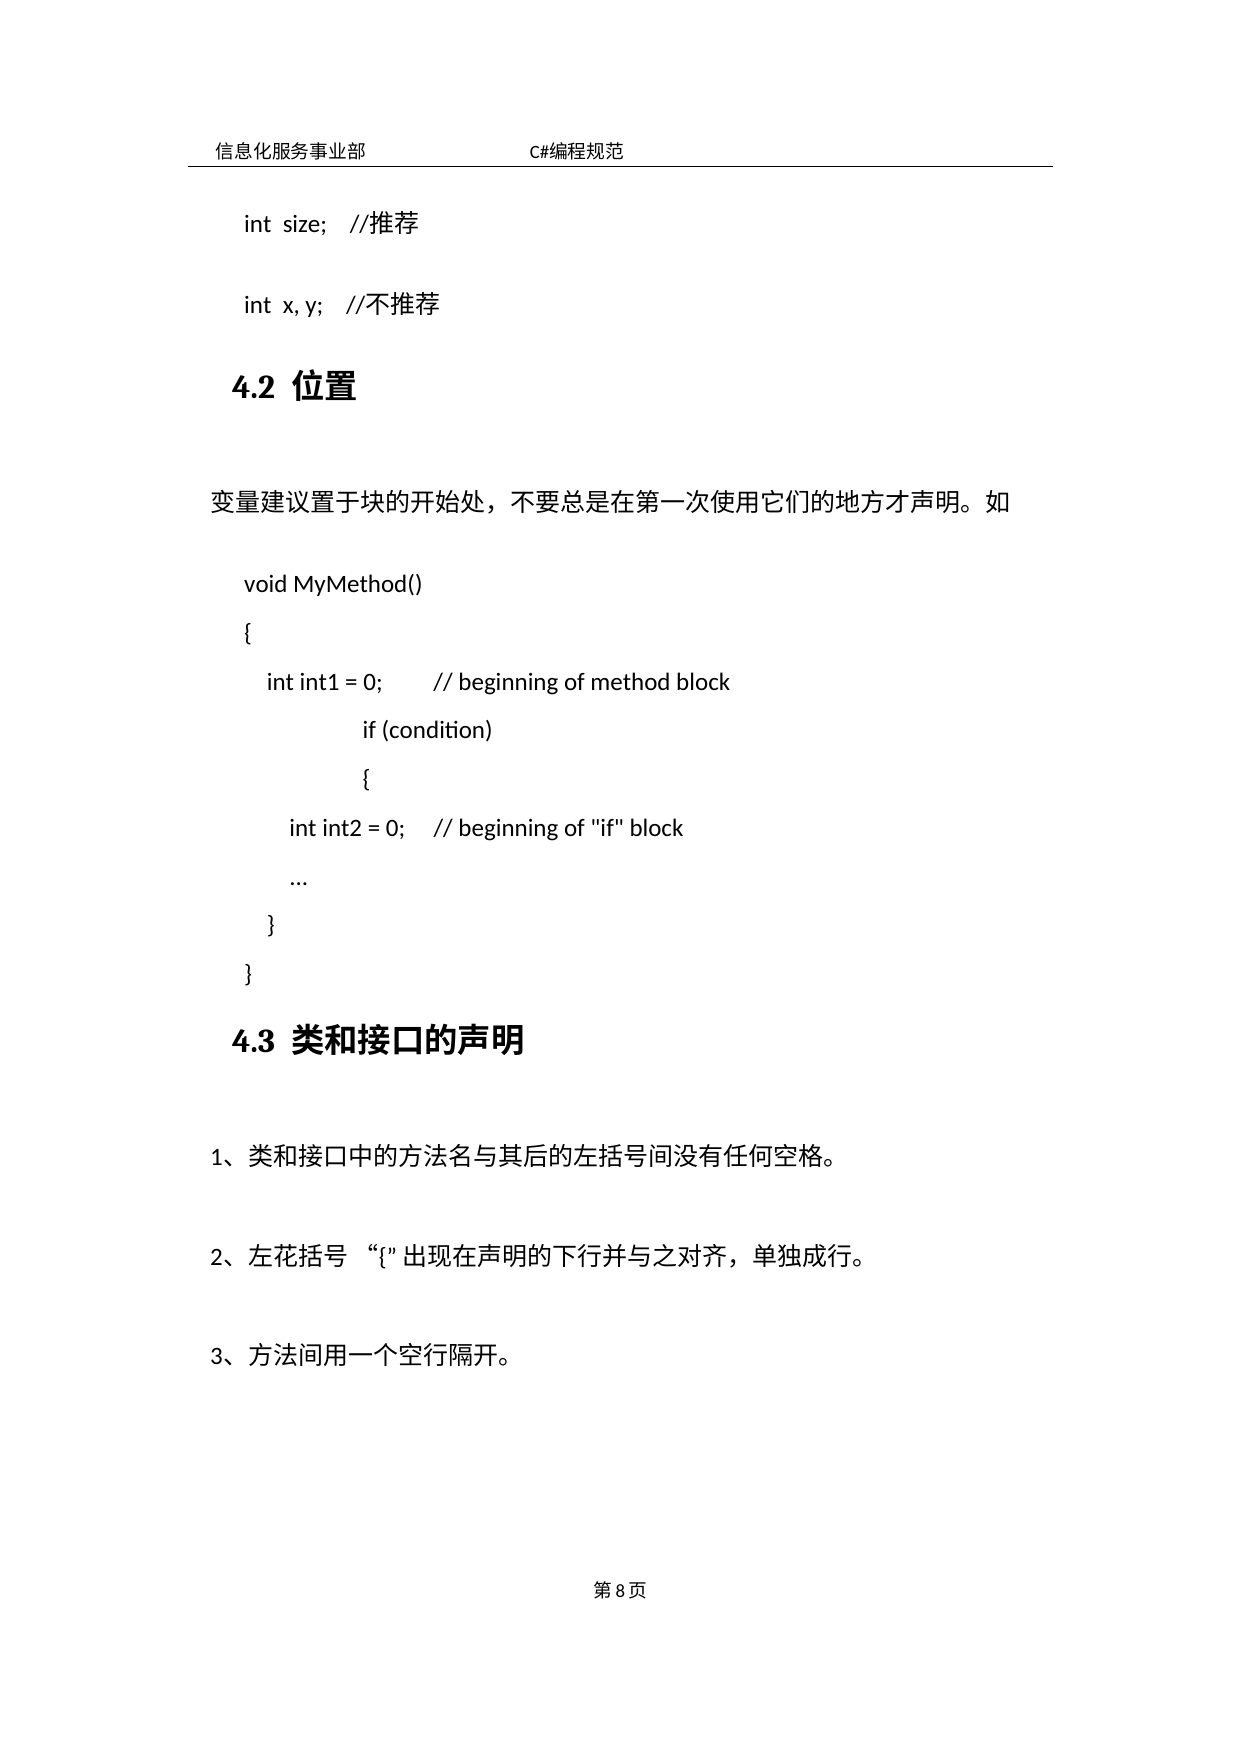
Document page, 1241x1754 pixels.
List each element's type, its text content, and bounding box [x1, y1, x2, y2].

text int int2 = 0; // beginning of "if" block [187, 811, 1053, 843]
subtitle 类和接口的声明 [232, 1006, 1053, 1071]
text 1、类和接口中的方法名与其后的左括号间没有任何空格。 [187, 1122, 1053, 1187]
text 3、方法间用一个空行隔开。 [187, 1321, 1053, 1386]
text int x, y; //不推荐 [187, 270, 1053, 335]
text 2、左花括号 “{” 出现在声明的下行并与之对齐，单独成行。 [187, 1222, 1053, 1287]
text } [187, 908, 1053, 941]
text } [187, 957, 1053, 990]
text { [319, 762, 1053, 795]
text { [187, 616, 1053, 648]
text int int1 = 0; // beginning of method block [187, 665, 1053, 697]
text int size; //推荐 [187, 189, 1053, 254]
text 变量建议置于块的开始处，不要总是在第一次使用它们的地方才声明。如 [187, 468, 1053, 533]
subtitle 位置 [232, 351, 1053, 416]
text void MyMethod() [187, 567, 1053, 600]
text ... [187, 860, 1053, 892]
text if (condition) [319, 713, 1053, 746]
